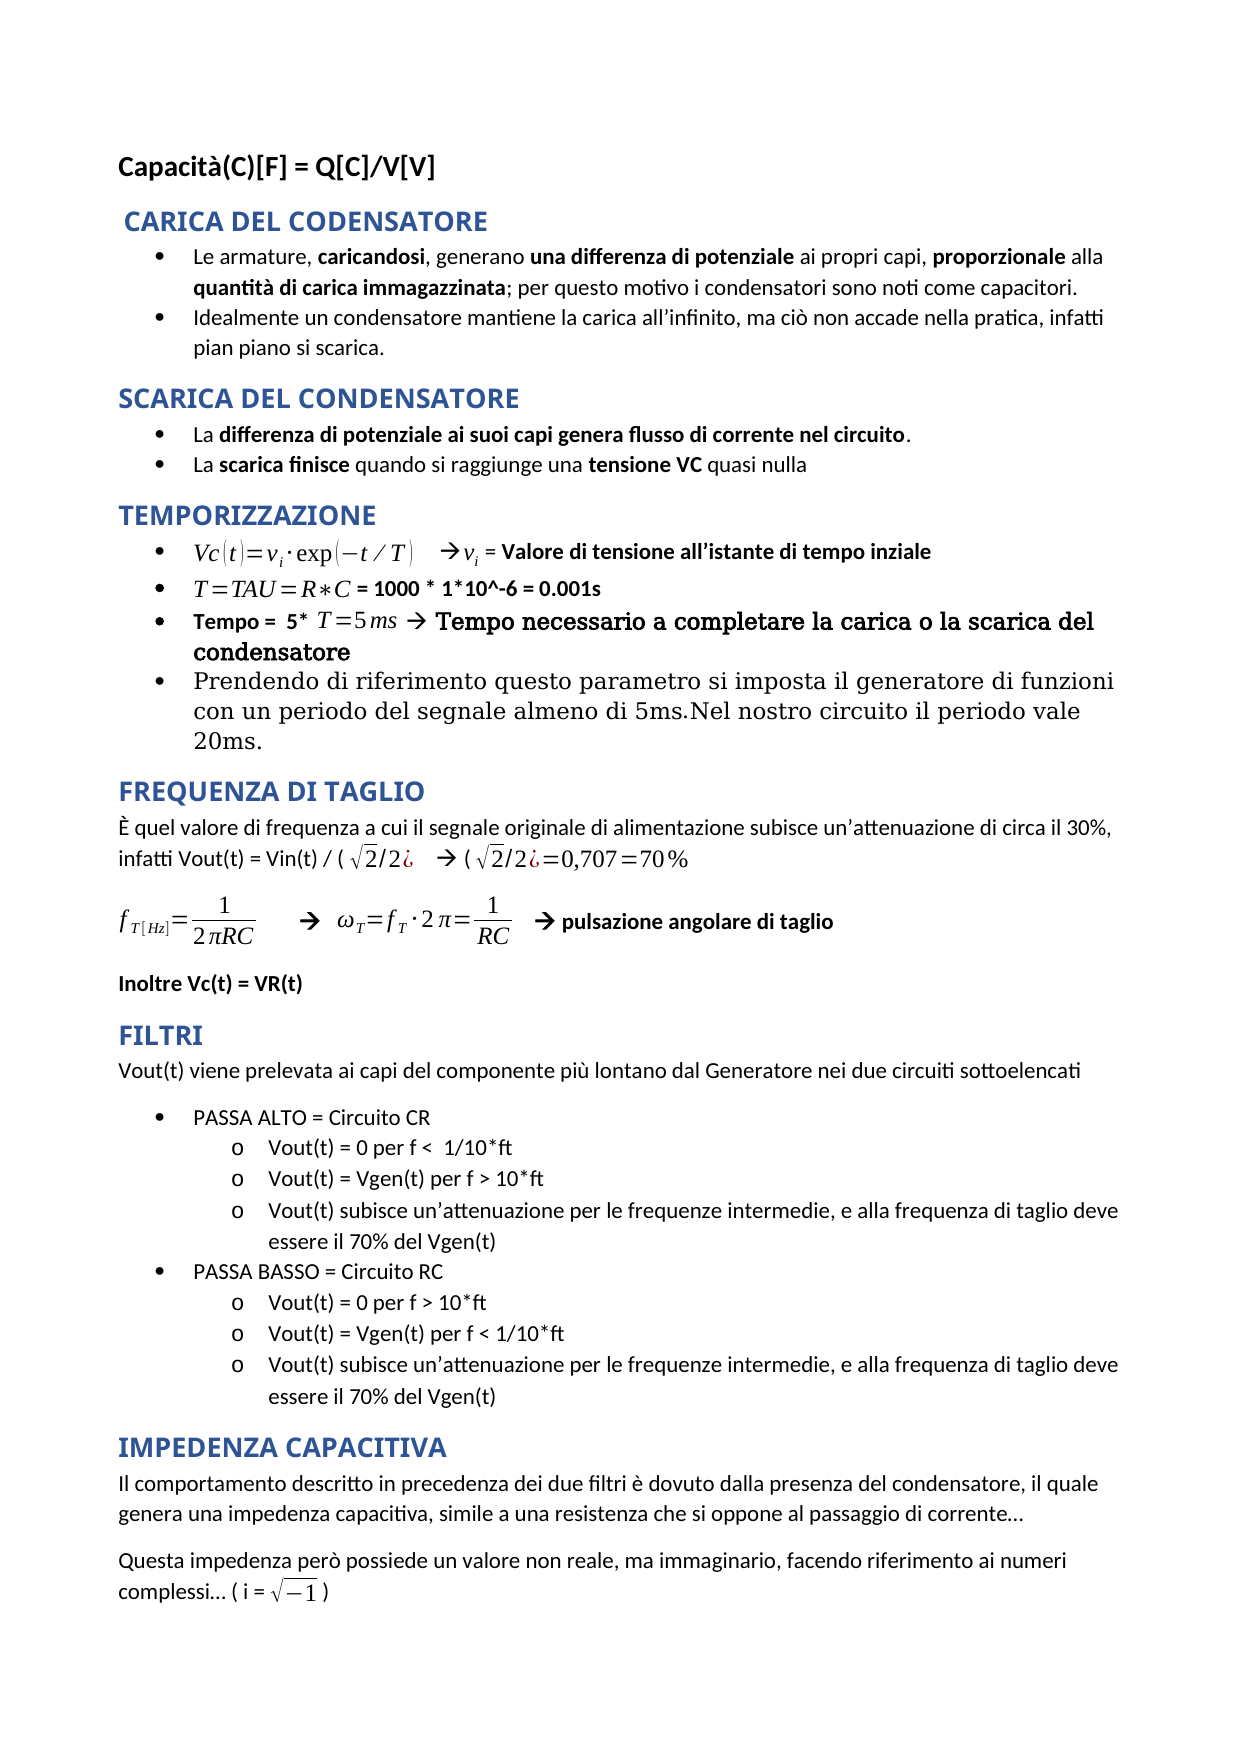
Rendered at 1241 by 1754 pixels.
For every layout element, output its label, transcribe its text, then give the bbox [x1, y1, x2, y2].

list Vout(t) = 0 per f < 1/10*ft [231, 1133, 1122, 1162]
list PASSA BASSO = Circuito RC [156, 1257, 1122, 1286]
text Capacità(C)[F] = Q[C]/V[V] [118, 148, 1122, 183]
list Tempo = 5* Tempo necessario a completare la carica o la scarica del condensatore [156, 607, 1122, 665]
list Idealmente un condensatore mantiene la carica all’infinito, ma ciò non accade nella pratica, infatti pian piano si scarica. [156, 303, 1122, 361]
list La differenza di potenziale ai suoi capi genera flusso di corrente nel circuito. [156, 420, 1122, 448]
subtitle TEMPORIZZAZIONE [118, 497, 1122, 534]
list Le armature, caricandosi, generano una differenza di potenziale ai propri capi, proporzionale alla quantità di carica immagazzinata; per questo motivo i condensatori sono noti come capacitori. [156, 242, 1122, 301]
subtitle FREQUENZA DI TAGLIO [118, 773, 1122, 810]
list Vout(t) = Vgen(t) per f > 10*ft [231, 1164, 1122, 1194]
list Vout(t) = Vgen(t) per f < 1/10*ft [231, 1319, 1122, 1348]
text Il comportamento descritto in precedenza dei due filtri è dovuto dalla presenza del condensatore, il quale genera una impedenza capacitiva, simile a una resistenza che si oppone al passaggio di corrente… [118, 1469, 1122, 1527]
text Vout(t) viene prelevata ai capi del componente più lontano dal Generatore nei due circuiti sottoelencati [118, 1056, 1122, 1084]
list Vout(t) subisce un’attenuazione per le frequenze intermedie, e alla frequenza di taglio deve essere il 70% del Vgen(t) [231, 1196, 1122, 1255]
text pulsazione angolare di taglio [118, 891, 1122, 950]
list Vout(t) = 0 per f > 10*ft [231, 1288, 1122, 1317]
list Prendendo di riferimento questo parametro si imposta il generatore di funzioni con un periodo del segnale almeno di 5msNel nostro circuito il periodo vale 20ms. [156, 667, 1122, 754]
text Questa impedenza però possiede un valore non reale, ma immaginario, facendo riferimento ai numeri complessi… ( i = ) [118, 1546, 1122, 1606]
list Vout(t) subisce un’attenuazione per le frequenze intermedie, e alla frequenza di taglio deve essere il 70% del Vgen(t) [231, 1351, 1122, 1410]
list La scarica finisce quando si raggiunge una tensione VC quasi nulla [156, 450, 1122, 478]
subtitle SCARICA DEL CONDENSATORE [118, 380, 1122, 417]
subtitle IMPEDENZA CAPACITIVA [118, 1429, 1122, 1466]
subtitle FILTRI [118, 1016, 1122, 1053]
subtitle CARICA DEL CODENSATORE [118, 203, 1122, 239]
list = Valore di tensione all’istante di tempo inziale [156, 537, 1122, 572]
text Inoltre Vc(t) = VR(t) [118, 969, 1122, 997]
list = 1000 * 1*10^-6 = 0.001s [156, 574, 1122, 604]
list PASSA ALTO = Circuito CR [156, 1103, 1122, 1131]
text È quel valore di frequenza a cui il segnale originale di alimentazione subisce un’attenuazione di circa il 30%, infatti Vout(t) = Vin(t) / ( ( [118, 813, 1122, 873]
